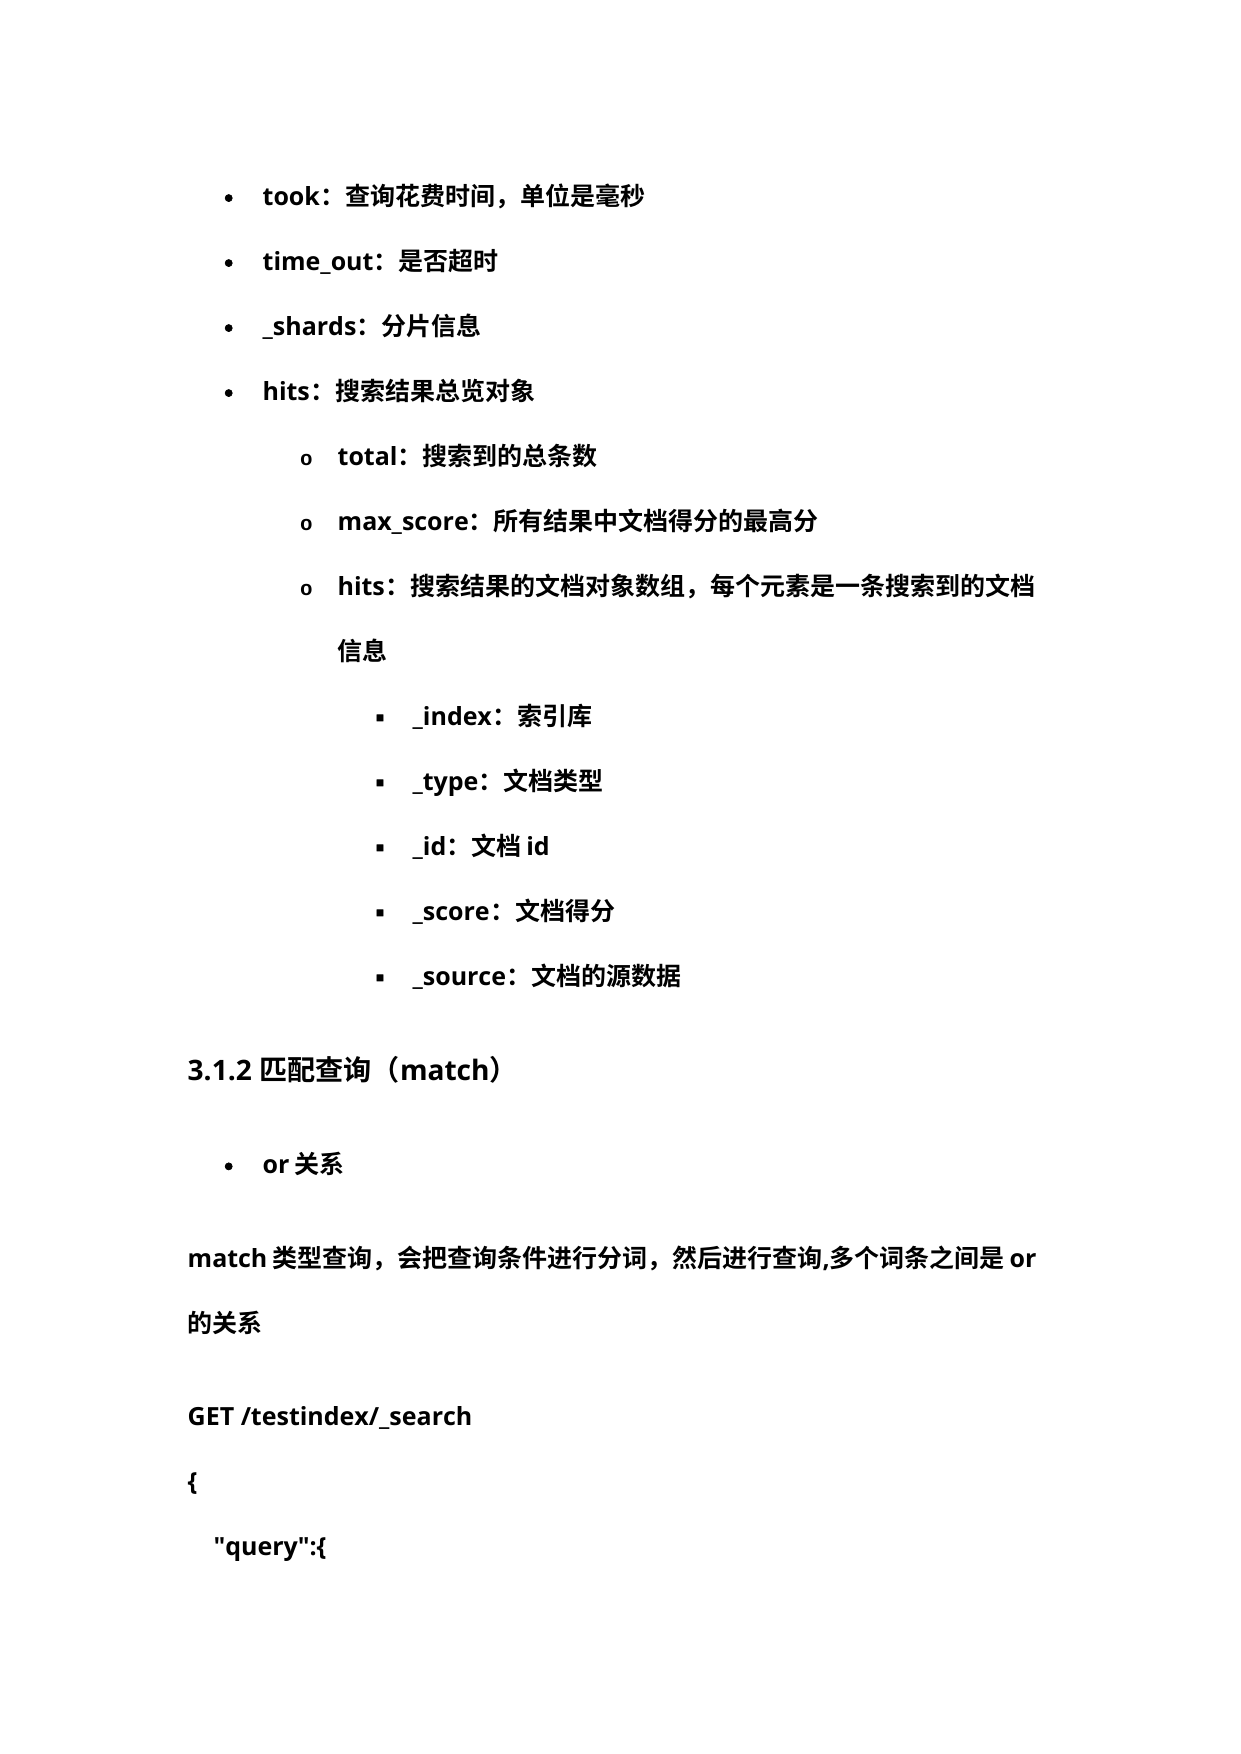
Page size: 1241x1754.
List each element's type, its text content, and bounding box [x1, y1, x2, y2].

list time_out：是否超时 [225, 227, 1053, 292]
list or关系 [225, 1130, 1053, 1195]
list _score：文档得分 [375, 877, 1053, 942]
list _id：文档id [375, 812, 1053, 877]
list hits：搜索结果的文档对象数组，每个元素是一条搜索到的文档信息 [300, 552, 1053, 682]
list _type：文档类型 [375, 747, 1053, 812]
list _shards：分片信息 [225, 292, 1053, 357]
list _index：索引库 [375, 682, 1053, 747]
text 3.1.2 匹配查询（match） [187, 1036, 1053, 1101]
list _source：文档的源数据 [375, 942, 1053, 1007]
list total：搜索到的总条数 [300, 422, 1053, 487]
list took：查询花费时间，单位是毫秒 [225, 162, 1053, 227]
text { [187, 1449, 1053, 1514]
text "query":{ [187, 1514, 1053, 1579]
text match类型查询，会把查询条件进行分词，然后进行查询,多个词条之间是or的关系 [187, 1224, 1053, 1354]
list hits：搜索结果总览对象 [225, 357, 1053, 422]
list max_score：所有结果中文档得分的最高分 [300, 487, 1053, 552]
text GET /testindex/_search [187, 1384, 1053, 1449]
